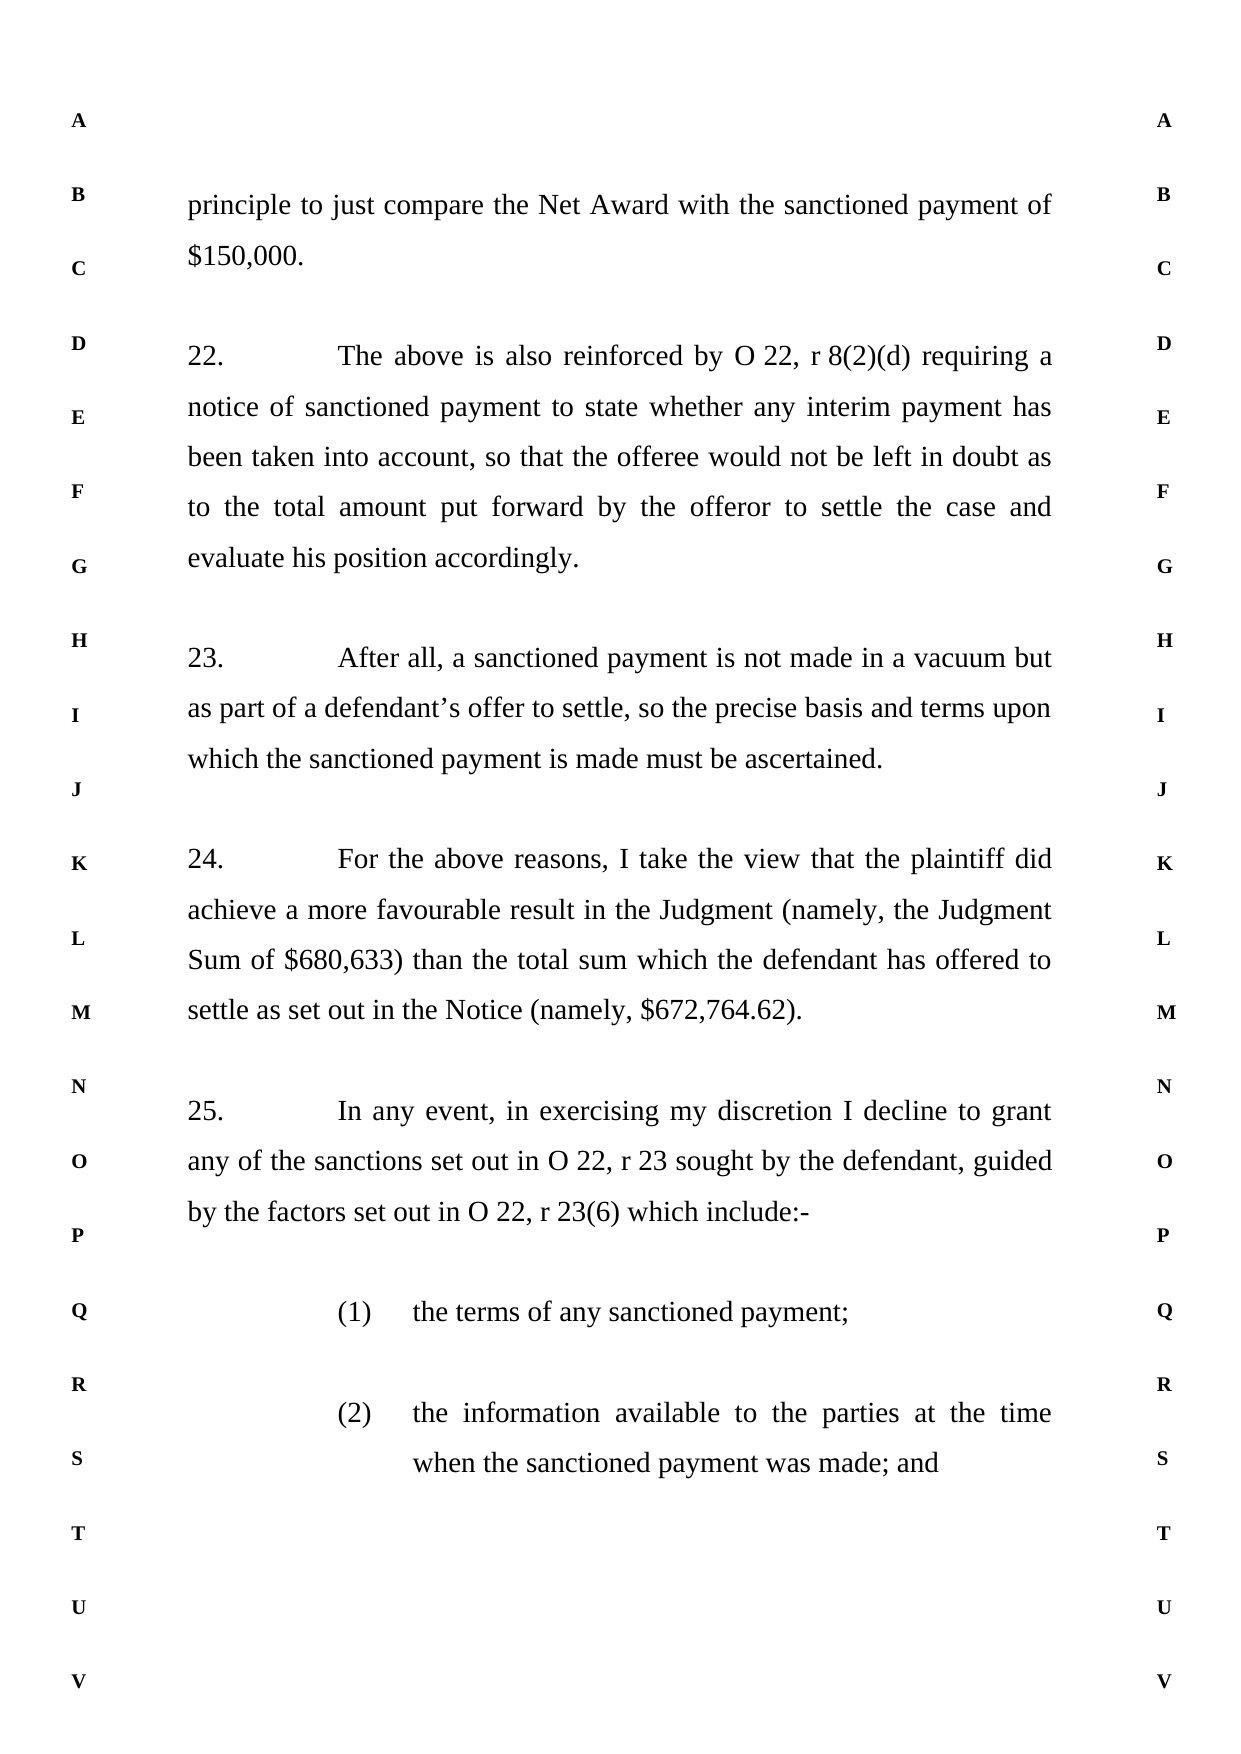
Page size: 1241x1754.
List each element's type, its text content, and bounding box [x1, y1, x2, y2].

list the terms of any sanctioned payment; [337, 1294, 1053, 1328]
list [187, 187, 1053, 271]
list After all, a sanctioned payment is not made in a vacuum but as part of a defendant’s offer to settle, so the precise basis and terms upon which the sanctioned payment is made must be ascertained. [187, 640, 1053, 774]
list The above is also reinforced by O 22, r 8(2)(d) requiring a notice of sanctioned payment to state whether any interim payment has been taken into account, so that the offeree would not be left in doubt as to the total amount put forward by the offeror to settle the case and evaluate his position accordingly. [187, 338, 1053, 573]
list For the above reasons, I take the view that the plaintiff did achieve a more favourable result in the Judgment (namely, the Judgment Sum of $680,633) than the total sum which the defendant has offered to settle as set out in the Notice (namely, $672,764.62). [187, 842, 1053, 1026]
list the information available to the parties at the time when the sanctioned payment was made; and [337, 1395, 1053, 1479]
list In any event, in exercising my discretion I decline to grant any of the sanctions set out in O 22, r 23 sought by the defendant, guided by the factors set out in O 22, r 23(6) which include:- [187, 1093, 1053, 1227]
